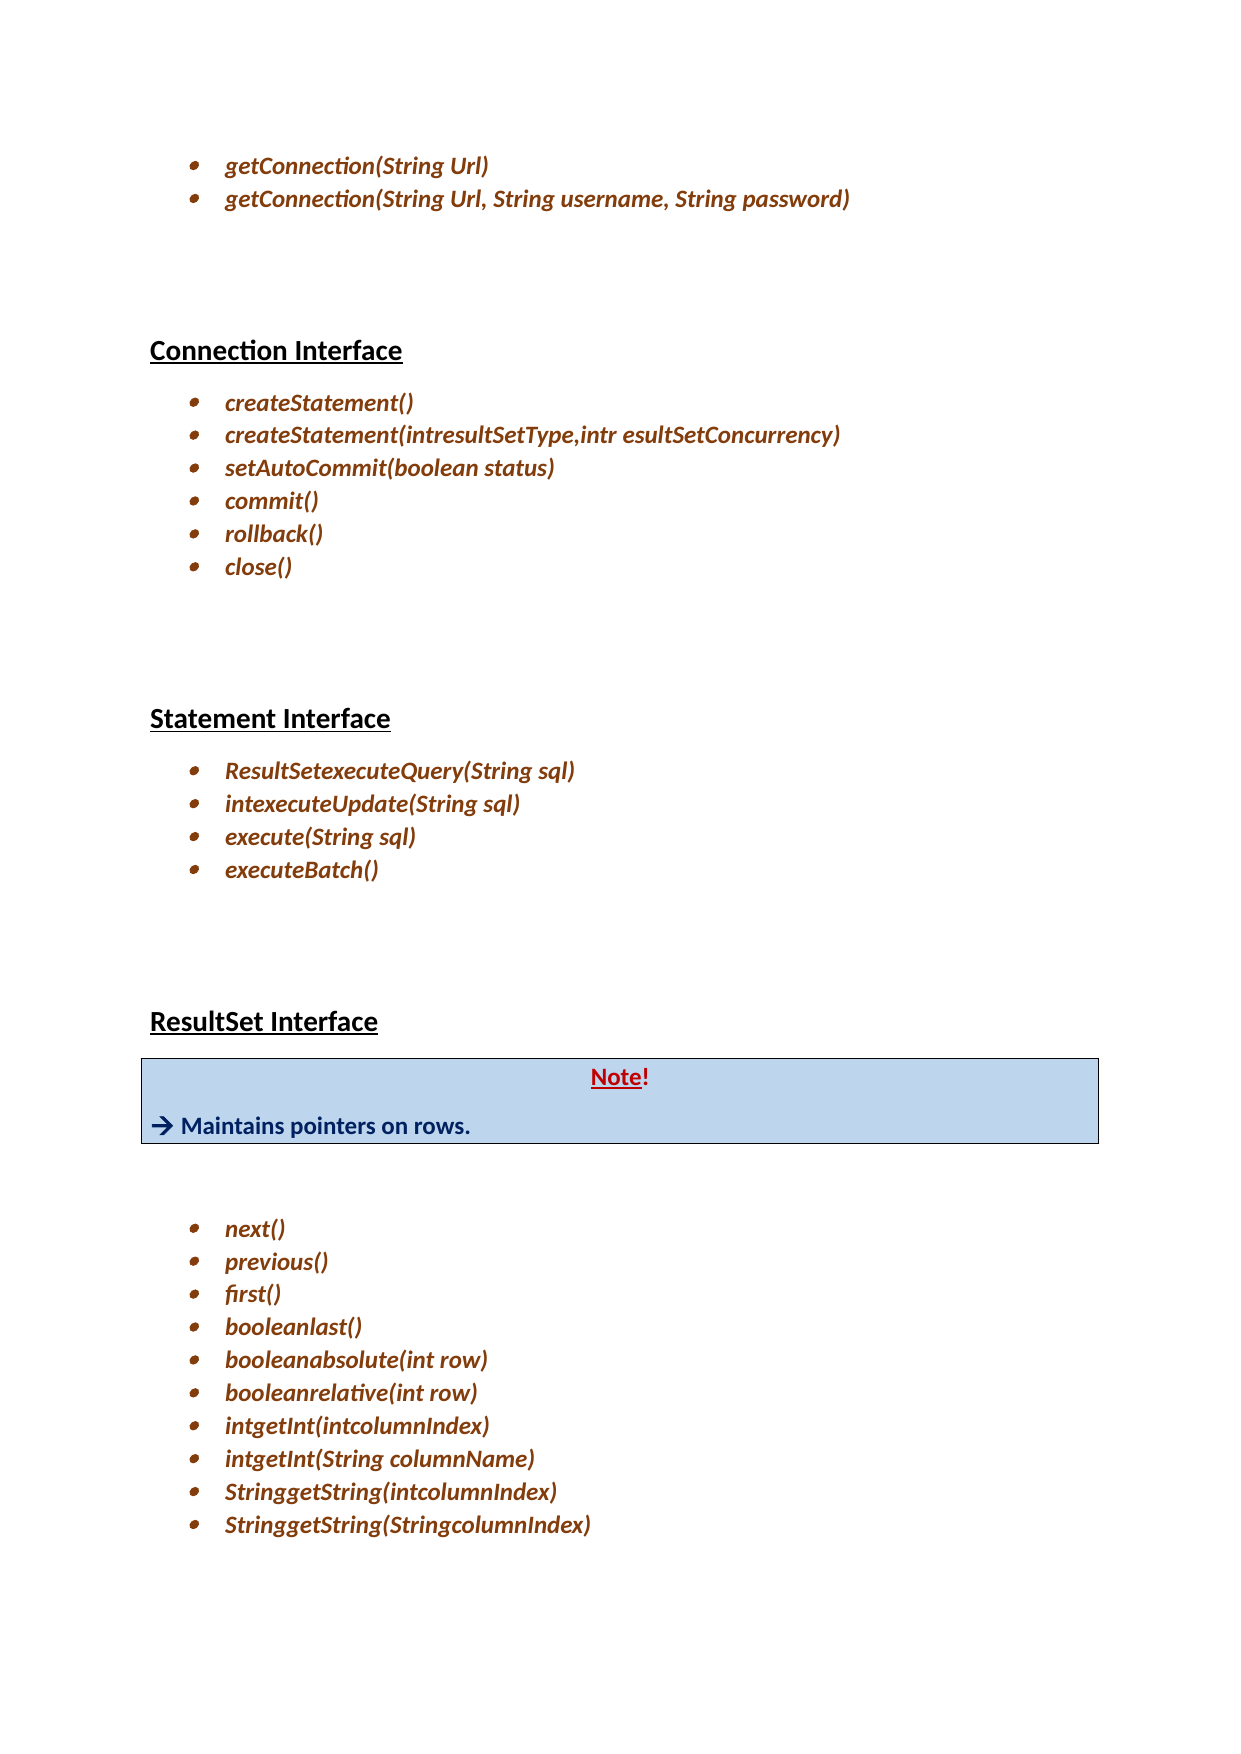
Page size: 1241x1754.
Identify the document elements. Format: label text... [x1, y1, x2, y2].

list getConnection(String Url) [187, 150, 1090, 181]
list ResultSetexecuteQuery(String sql) [187, 755, 1090, 786]
list rollback() [187, 518, 1090, 549]
list intgetInt(intcolumnIndex) [187, 1410, 1090, 1441]
list executeBatch() [187, 854, 1090, 884]
list close() [187, 551, 1090, 582]
text Note! [142, 1059, 1098, 1091]
list setAutoCommit(boolean status) [187, 453, 1090, 483]
list booleanabsolute(int row) [187, 1344, 1090, 1375]
list StringgetString(StringcolumnIndex) [187, 1509, 1090, 1539]
text Connection Interface [150, 332, 1090, 367]
list commit() [187, 486, 1090, 516]
list previous() [187, 1246, 1090, 1276]
list first() [187, 1279, 1090, 1309]
list createStatement(intresultSetType,intr esultSetConcurrency) [187, 420, 1090, 450]
text Maintains pointers on rows. [142, 1107, 1098, 1143]
list booleanlast() [187, 1312, 1090, 1342]
list next() [187, 1213, 1090, 1243]
list getConnection(String Url, String username, String password) [187, 183, 1090, 213]
list StringgetString(intcolumnIndex) [187, 1476, 1090, 1507]
list createStatement() [187, 387, 1090, 417]
text ResultSet Interface [150, 1003, 1090, 1038]
list execute(String sql) [187, 821, 1090, 852]
list intexecuteUpdate(String sql) [187, 788, 1090, 819]
list booleanrelative(int row) [187, 1377, 1090, 1408]
text Statement Interface [150, 700, 1090, 736]
list intgetInt(String columnName) [187, 1443, 1090, 1474]
